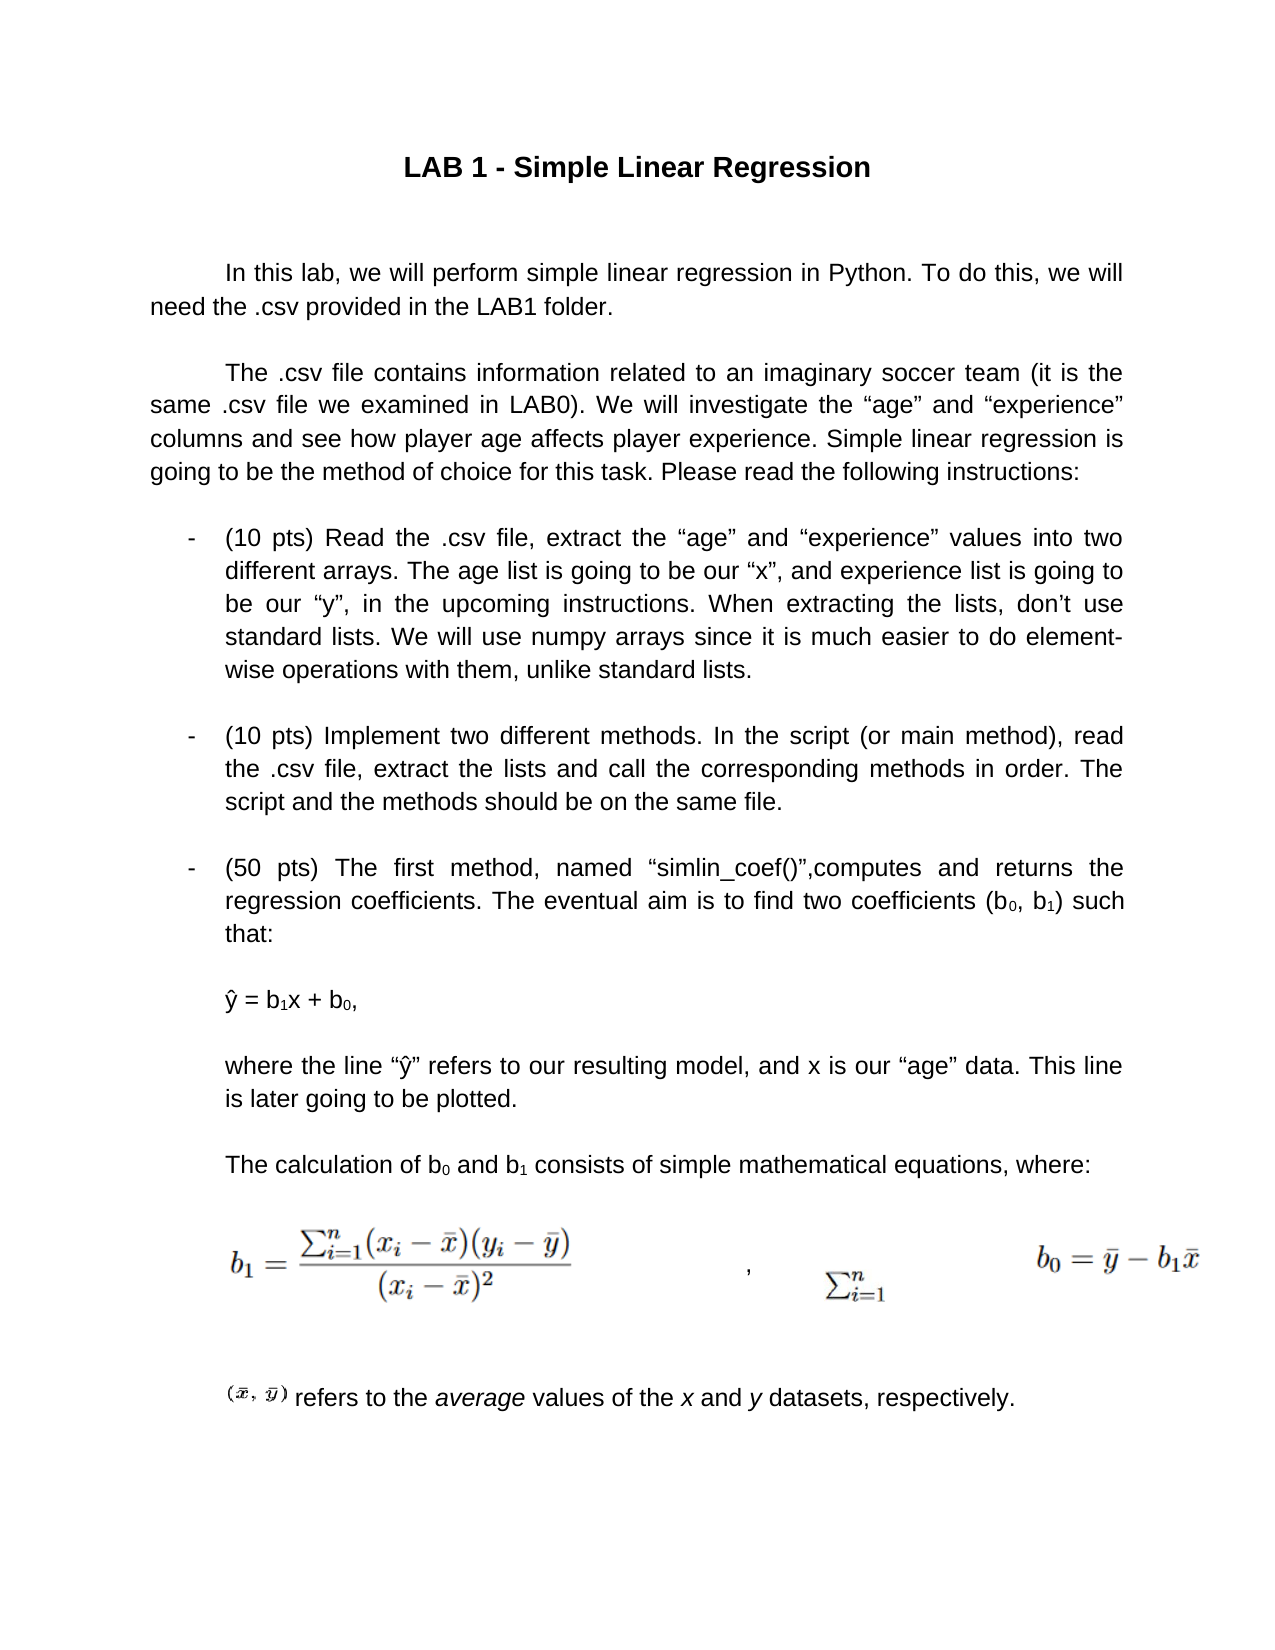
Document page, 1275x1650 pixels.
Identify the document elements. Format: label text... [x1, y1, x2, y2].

text The .csv file contains information related to an imaginary soccer team (it is the same .csv file we examined in LAB0). We will investigate the “age” and “experience” columns and see how player age affects player experience. Simple linear regression is going to be the method of choice for this task. Please read the following instructions: [150, 357, 1125, 485]
text LAB 1 - Simple Linear Regression [150, 150, 1125, 183]
text refers to the average values of the x and y datasets, respectively. [225, 1381, 1125, 1412]
text ŷ = b1x + b0, [225, 985, 1125, 1014]
text In this lab, we will perform simple linear regression in Python. To do this, we will need the .csv provided in the LAB1 folder. [150, 258, 1125, 320]
picture [225, 1381, 288, 1407]
picture [213, 1213, 650, 1304]
picture [1014, 1234, 1270, 1287]
text , [650, 1249, 1014, 1278]
text The calculation of b0 and b1 consists of simple mathematical equations, where: [225, 1150, 1125, 1179]
list (50 pts) The first method, named “simlin_coef()”,computes and returns the regression coefficients. The eventual aim is to find two coefficients (b0, b1) such that: [187, 853, 1125, 948]
text where the line “ŷ” refers to our resulting model, and x is our “age” data. This line is later going to be plotted. [225, 1051, 1125, 1113]
list (10 pts) Implement two different methods. In the script (or main method), read the .csv file, extract the lists and call the corresponding methods in order. The script and the methods should be on the same file. [187, 721, 1125, 816]
list (10 pts) Read the .csv file, extract the “age” and “experience” values into two different arrays. The age list is going to be our “x”, and experience list is going to be our “y”, in the upcoming instructions. When extracting the lists, don’t use standard lists. We will use numpy arrays since it is much easier to do element-wise operations with them, unlike standard lists. [187, 523, 1125, 683]
